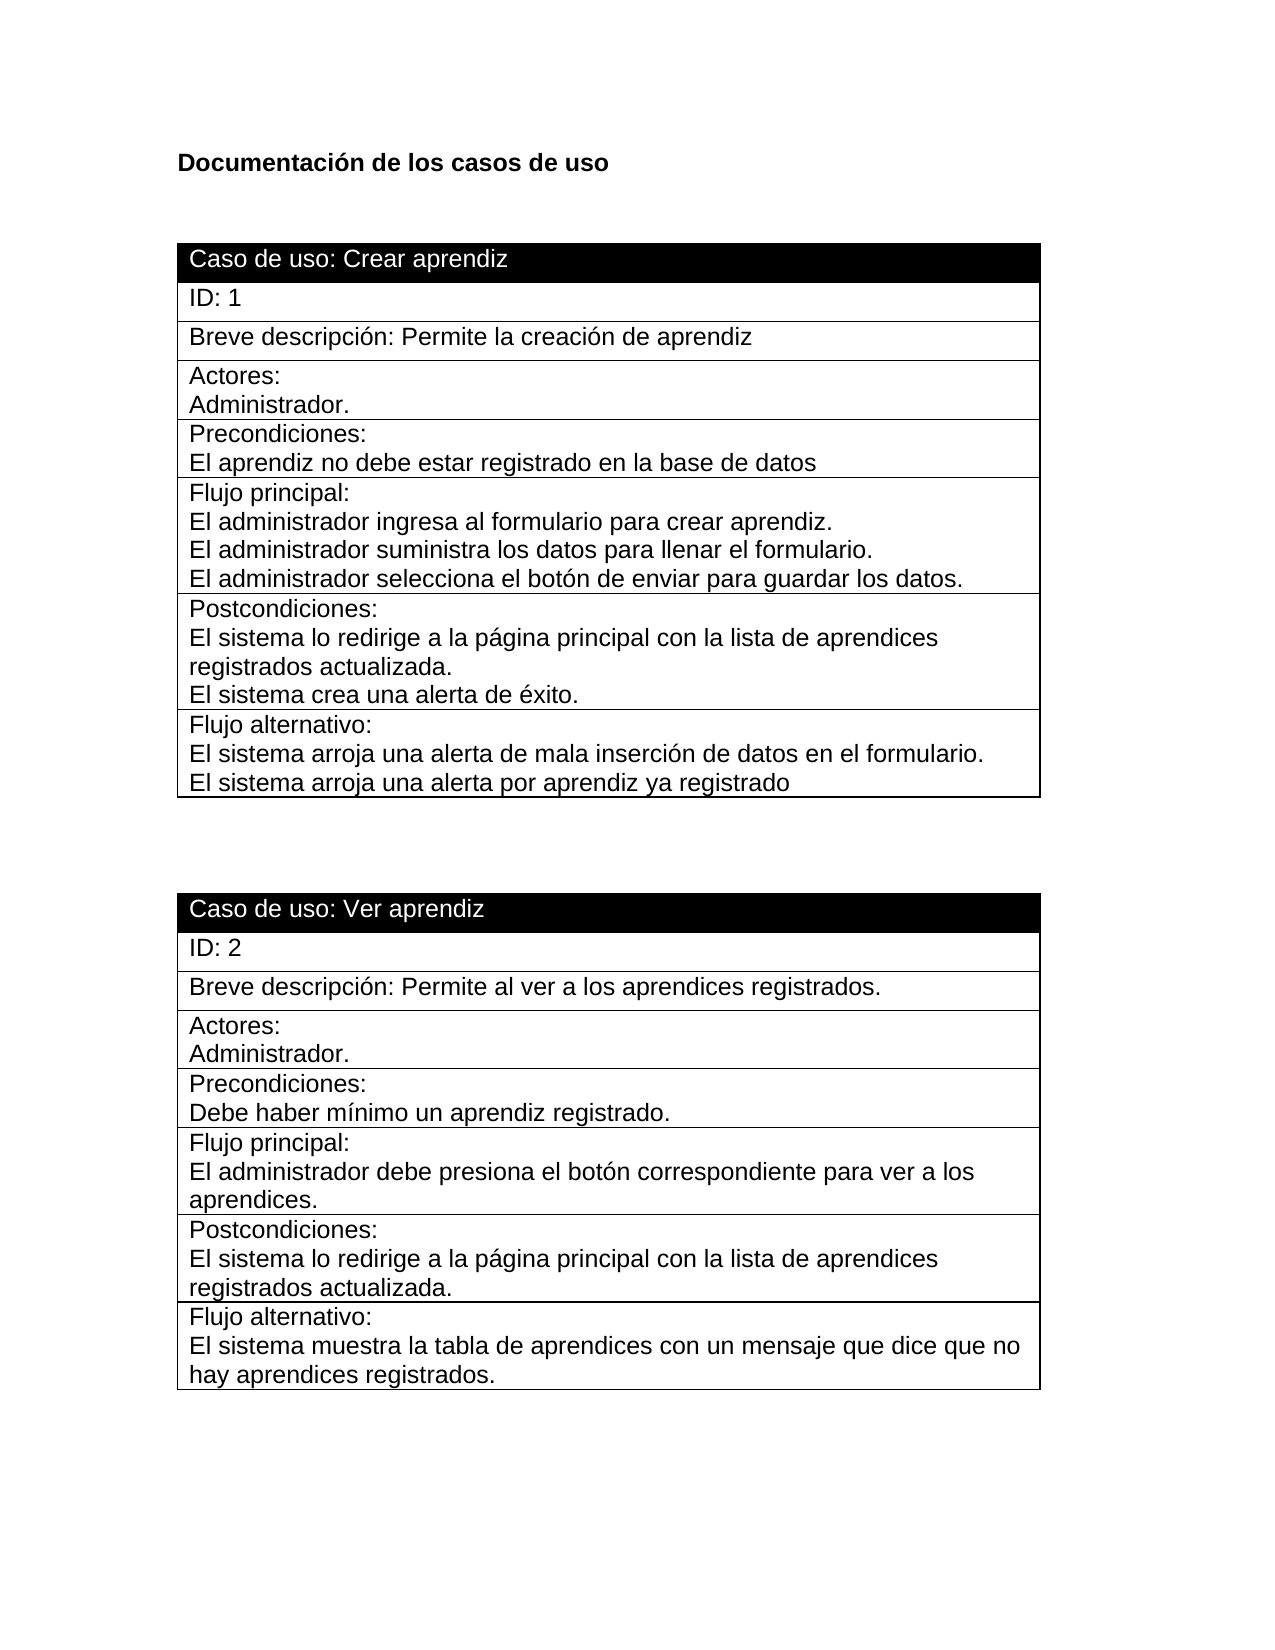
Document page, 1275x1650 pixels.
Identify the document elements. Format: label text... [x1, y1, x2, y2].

table_cell Postcondiciones: El sistema lo redirige a la página principal con la lista de aprendices registrados actualizada. El sistema crea una alerta de éxito. [178, 594, 1039, 709]
table_cell Flujo alternativo: El sistema arroja una alerta de mala inserción de datos en el formulario. El sistema arroja una alerta por aprendiz ya registrado [178, 710, 1039, 796]
table_cell Postcondiciones: El sistema lo redirige a la página principal con la lista de aprendices registrados actualizada. [178, 1215, 1039, 1301]
table_cell Flujo principal: El administrador debe presiona el botón correspondiente para ver a los aprendices. [178, 1128, 1039, 1214]
table_header Caso de uso: Ver aprendiz [178, 894, 1039, 932]
text Documentación de los casos de uso [177, 148, 1098, 176]
table_cell Flujo principal: El administrador ingresa al formulario para crear aprendiz. El administrador suministra los datos para llenar el formulario. El administrador selecciona el botón de enviar para guardar los datos. [178, 478, 1039, 593]
table_cell Actores: Administrador. [178, 1011, 1039, 1068]
table_cell ID: 2 [178, 933, 1039, 971]
table_cell ID: 1 [178, 283, 1039, 321]
table_cell Breve descripción: Permite la creación de aprendiz [178, 322, 1039, 360]
table_cell Flujo alternativo: El sistema muestra la tabla de aprendices con un mensaje que dice que no hay aprendices registrados. [178, 1303, 1039, 1389]
table_cell Precondiciones: Debe haber mínimo un aprendiz registrado. [178, 1069, 1039, 1127]
table_cell Precondiciones: El aprendiz no debe estar registrado en la base de datos [178, 420, 1039, 477]
table_cell Breve descripción: Permite al ver a los aprendices registrados. [178, 972, 1039, 1010]
table_header Caso de uso: Crear aprendiz [178, 244, 1039, 282]
table_cell Actores: Administrador. [178, 361, 1039, 418]
